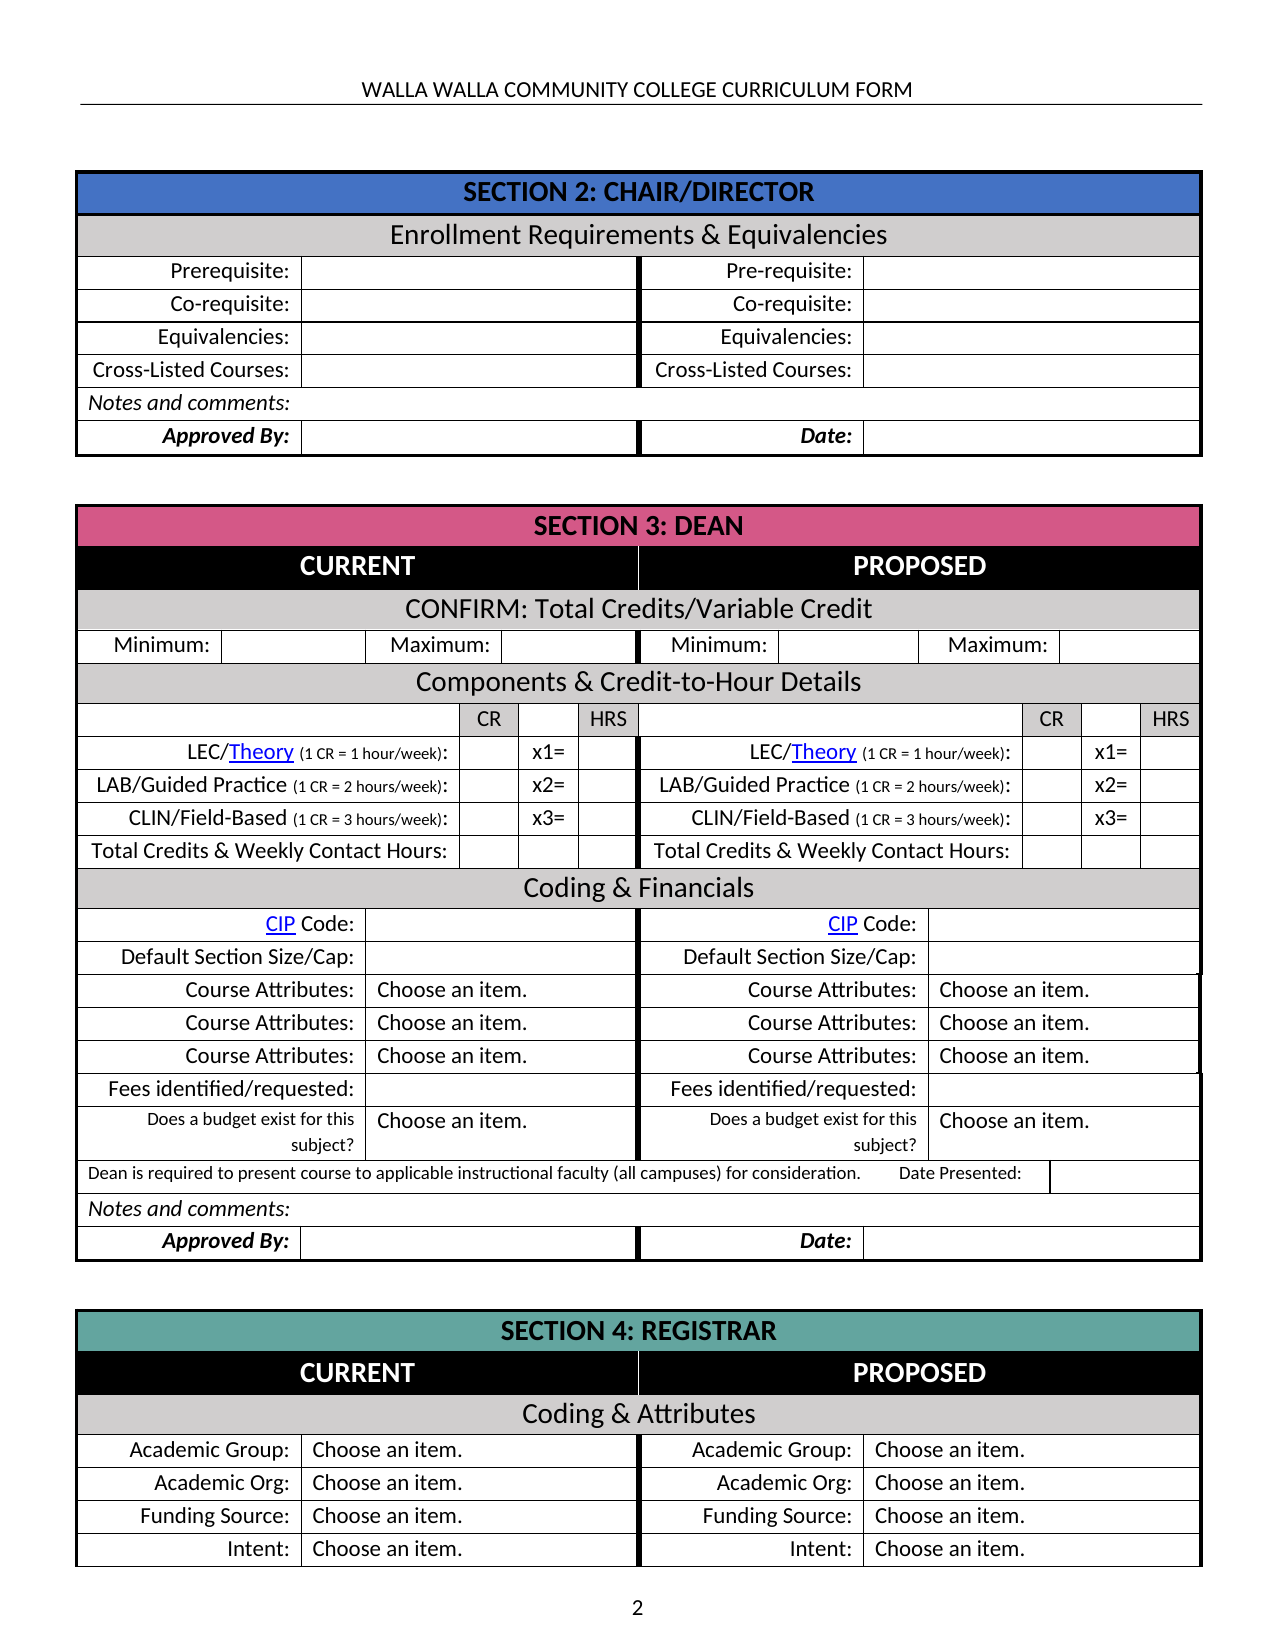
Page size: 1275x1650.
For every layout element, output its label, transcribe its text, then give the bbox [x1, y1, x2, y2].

table_cell Equivalencies: [78, 323, 301, 354]
table_cell [1082, 704, 1140, 736]
table_cell Notes and comments: [78, 1194, 1199, 1226]
table_header SECTION 2: CHAIR/DIRECTOR [78, 174, 1199, 213]
table_cell Total Credits & Weekly Contact Hours: [641, 836, 1022, 868]
table_cell x2= [1082, 770, 1140, 802]
table_cell [301, 1227, 635, 1258]
table_cell CIP Code: [641, 909, 928, 941]
table_cell [779, 631, 918, 662]
table_cell Coding & Attributes [78, 1395, 1199, 1434]
table_cell Enrollment Requirements & Equivalencies [78, 216, 1199, 256]
table_cell Approved By: [78, 1227, 300, 1258]
table_cell Notes and comments: [78, 388, 1199, 420]
table_cell [929, 909, 1199, 941]
table_cell Prerequisite: [78, 257, 301, 288]
table_cell Funding Source: [642, 1501, 863, 1533]
table_cell [78, 704, 459, 736]
table_cell CONFIRM: Total Credits/Variable Credit [78, 590, 1199, 629]
table_cell Default Section Size/Cap: [78, 942, 365, 974]
table_cell Co-requisite: [78, 290, 301, 321]
table_cell LEC/Theory (1 CR = 1 hour/week): [78, 737, 459, 769]
table_cell PROPOSED [639, 548, 1199, 587]
table_cell Course Attributes: [641, 1041, 928, 1073]
table_cell [302, 290, 636, 321]
table_cell CURRENT [78, 1354, 638, 1394]
table_cell Academic Group: [78, 1435, 301, 1467]
table_cell LEC/Theory (1 CR = 1 hour/week): [641, 737, 1022, 769]
table_cell LAB/Guided Practice (1 CR = 2 hours/week): [641, 770, 1022, 802]
table_cell Fees identified/requested: [641, 1074, 928, 1106]
table_cell [302, 355, 636, 387]
table_cell [366, 1074, 635, 1106]
table_cell CIP Code: [78, 909, 365, 941]
table_cell LAB/Guided Practice (1 CR = 2 hours/week): [78, 770, 459, 802]
table_cell Co-requisite: [642, 290, 863, 321]
table_cell Does a budget exist for this subject? [78, 1107, 365, 1160]
table_cell [929, 1074, 1199, 1106]
table_cell [864, 323, 1199, 354]
table_cell [579, 803, 635, 835]
table_cell Total Credits & Weekly Contact Hours: [78, 836, 459, 868]
table_cell Dean is required to present course to applicable instructional faculty (all campuses) for consideration. Date Presented: [78, 1161, 1049, 1193]
table_cell [864, 1227, 1199, 1258]
table_cell Academic Org: [78, 1468, 301, 1500]
table_cell Components & Credit-to-Hour Details [78, 664, 1199, 703]
table_cell [929, 942, 1199, 974]
table_cell [460, 737, 518, 769]
table_header SECTION 4: REGISTRAR [78, 1312, 1199, 1351]
table_cell [302, 323, 636, 354]
table_cell Course Attributes: [641, 1008, 928, 1040]
table_cell x1= [519, 737, 578, 769]
table_cell Minimum: [641, 631, 778, 662]
table_cell [639, 704, 1022, 736]
table_cell x1= [1082, 737, 1140, 769]
table_cell Cross-Listed Courses: [642, 355, 863, 387]
table_cell [864, 290, 1199, 321]
table_cell Minimum: [78, 631, 221, 662]
table_cell HRS [1141, 704, 1199, 736]
table_cell [1023, 737, 1081, 769]
table_cell [1023, 770, 1081, 802]
table_cell [1082, 836, 1140, 868]
table_cell Coding & Financials [78, 869, 1199, 908]
table_cell Cross-Listed Courses: [78, 355, 301, 387]
table_cell [1141, 836, 1199, 868]
table_cell Academic Org: [642, 1468, 863, 1500]
table_cell Course Attributes: [78, 1008, 365, 1040]
table_cell [366, 909, 635, 941]
table_cell [302, 421, 636, 454]
table_cell PROPOSED [639, 1354, 1199, 1394]
table_cell [1023, 836, 1081, 868]
table_cell [460, 803, 518, 835]
table_cell x2= [519, 770, 578, 802]
table_cell [302, 257, 636, 288]
table_cell [1141, 737, 1199, 769]
table_header SECTION 3: DEAN [78, 507, 1199, 546]
table_cell CLIN/Field-Based (1 CR = 3 hours/week): [78, 803, 459, 835]
table_cell [222, 631, 365, 662]
table_cell CR [460, 704, 518, 736]
table_cell [1141, 803, 1199, 835]
table_cell [864, 421, 1199, 454]
table_cell Course Attributes: [78, 1041, 365, 1073]
table_cell [864, 355, 1199, 387]
table_cell Funding Source: [78, 1501, 301, 1533]
table_cell Intent: [642, 1534, 863, 1566]
table_cell Date: [642, 421, 863, 454]
table_cell [460, 770, 518, 802]
table_cell CR [1023, 704, 1081, 736]
table_cell Does a budget exist for this subject? [641, 1107, 928, 1160]
table_cell Equivalencies: [642, 323, 863, 354]
table_cell Approved By: [78, 421, 301, 454]
table_cell [864, 257, 1199, 288]
table_cell [1141, 770, 1199, 802]
table_cell Pre-requisite: [642, 257, 863, 288]
table_cell Fees identified/requested: [78, 1074, 365, 1106]
table_cell CURRENT [78, 548, 638, 587]
table_cell Default Section Size/Cap: [641, 942, 928, 974]
table_cell CLIN/Field-Based (1 CR = 3 hours/week): [641, 803, 1022, 835]
table_cell [519, 836, 578, 868]
table_cell x3= [519, 803, 578, 835]
table_cell [579, 737, 635, 769]
table_cell Maximum: [366, 631, 501, 662]
table_cell [366, 942, 635, 974]
table_cell [1060, 631, 1199, 662]
table_cell Maximum: [919, 631, 1059, 662]
table_cell Course Attributes: [78, 975, 365, 1007]
table_cell [579, 770, 635, 802]
table_cell [519, 704, 578, 736]
table_cell Intent: [78, 1534, 301, 1566]
table_cell [1051, 1161, 1199, 1193]
table_cell Course Attributes: [641, 975, 928, 1007]
table_cell [460, 836, 518, 868]
table_cell Academic Group: [642, 1435, 863, 1467]
table_cell x3= [1082, 803, 1140, 835]
table_cell [579, 836, 635, 868]
table_cell Date: [641, 1227, 863, 1258]
table_cell [502, 631, 635, 662]
table_cell [1023, 803, 1081, 835]
table_cell HRS [579, 704, 638, 736]
